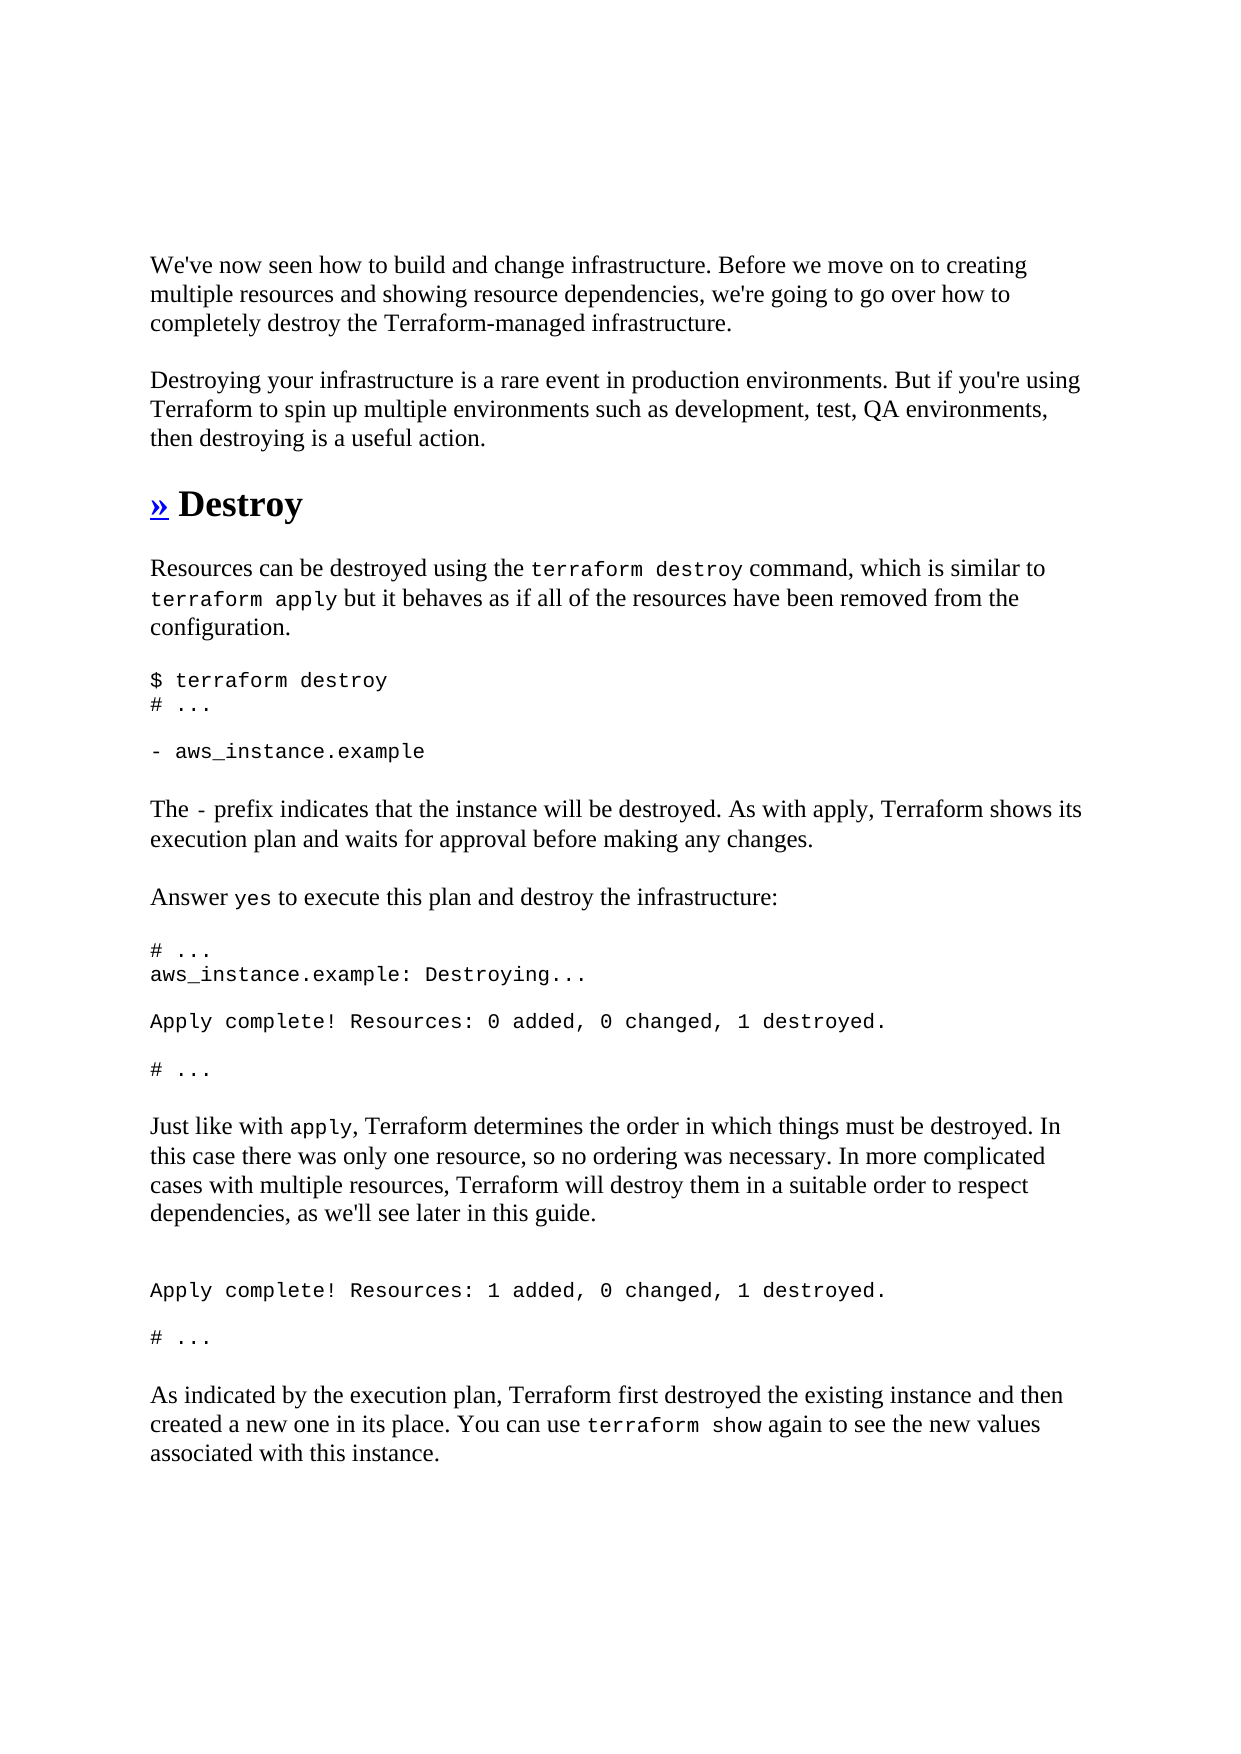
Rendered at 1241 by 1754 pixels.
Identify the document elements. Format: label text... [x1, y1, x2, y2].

text aws_instance.example: Destroying... [150, 964, 1090, 988]
text # ... [150, 1327, 1090, 1351]
text # ... [150, 1058, 1090, 1082]
text $ terraform destroy [150, 670, 1090, 694]
text Resources can be destroyed using the terraform destroy command, which is similar to terraform apply but it behaves as if all of the resources have been removed from the configuration. [150, 553, 1090, 641]
text The - prefix indicates that the instance will be destroyed. As with apply, Terraform shows its execution plan and waits for approval before making any changes. [150, 794, 1090, 852]
subtitle » Destroy [150, 481, 1090, 524]
text # ... [150, 694, 1090, 718]
text Just like with apply, Terraform determines the order in which things must be destroyed. In this case there was only one resource, so no ordering was necessary. In more complicated cases with multiple resources, Terraform will destroy them in a suitable order to respect dependencies, as we'll see later in this guide. [150, 1111, 1090, 1227]
text Destroying your infrastructure is a rare event in production environments. But if you're using Terraform to spin up multiple environments such as development, test, QA environments, then destroying is a useful action. [150, 366, 1090, 452]
text Apply complete! Resources: 1 added, 0 changed, 1 destroyed. [150, 1280, 1090, 1304]
text # ... [150, 940, 1090, 964]
text - aws_instance.example [150, 741, 1090, 765]
text We've now seen how to build and change infrastructure. Before we move on to creating multiple resources and showing resource dependencies, we're going to go over how to completely destroy the Terraform-managed infrastructure. [150, 250, 1090, 336]
text As indicated by the execution plan, Terraform first destroyed the existing instance and then created a new one in its place. You can use terraform show again to see the new values associated with this instance. [150, 1380, 1090, 1467]
text Apply complete! Resources: 0 added, 0 changed, 1 destroyed. [150, 1011, 1090, 1035]
text Answer yes to execute this plan and destroy the infrastructure: [150, 882, 1090, 911]
